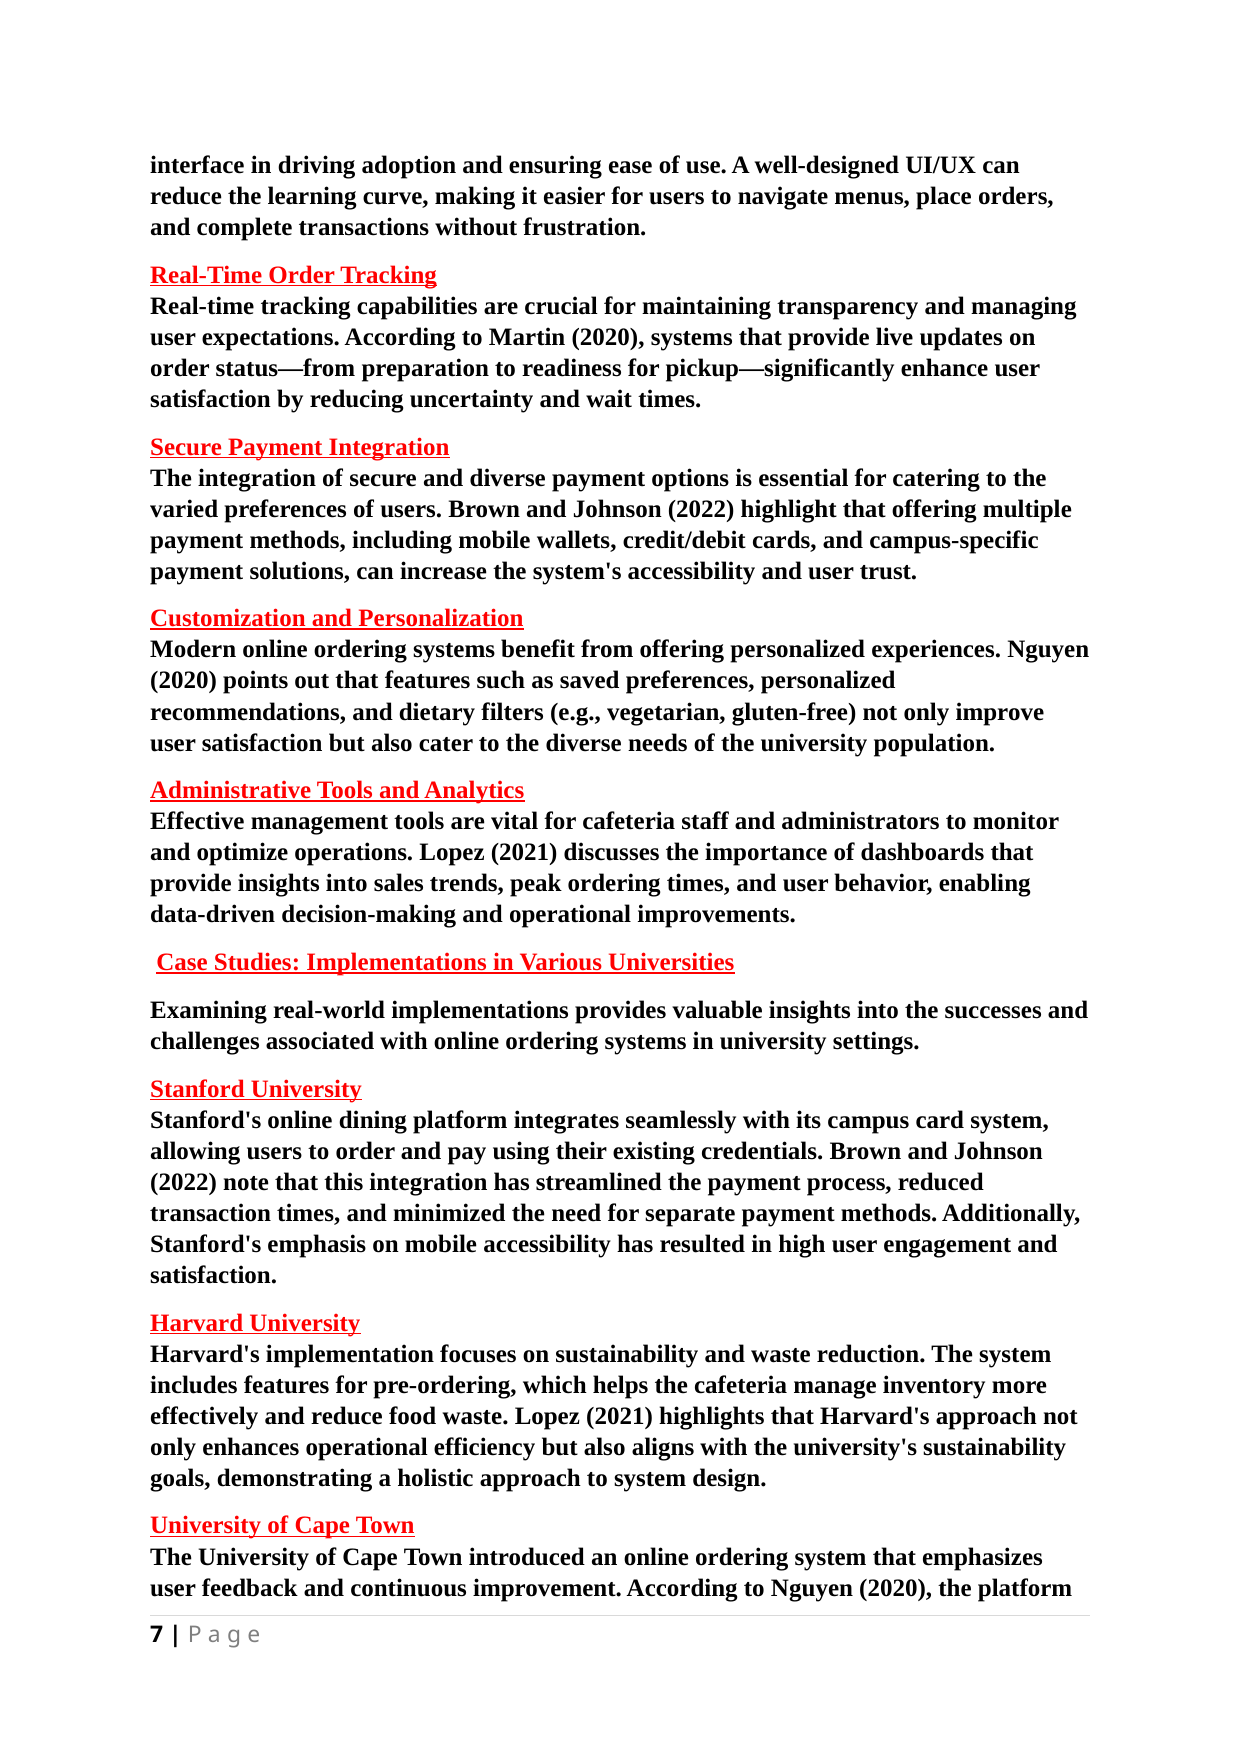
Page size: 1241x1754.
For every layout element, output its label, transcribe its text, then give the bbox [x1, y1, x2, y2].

text Harvard University Harvard's implementation focuses on sustainability and waste reduction. The system includes features for pre-ordering, which helps the cafeteria manage inventory more effectively and reduce food waste. Lopez (2021) highlights that Harvard's approach not only enhances operational efficiency but also aligns with the university's sustainability goals, demonstrating a holistic approach to system design. [150, 1308, 1090, 1492]
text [150, 1511, 1090, 1601]
text Examining real-world implementations provides valuable insights into the successes and challenges associated with online ordering systems in university settings. [150, 995, 1090, 1055]
text Stanford University Stanford's online dining platform integrates seamlessly with its campus card system, allowing users to order and pay using their existing credentials. Brown and Johnson (2022) note that this integration has streamlined the payment process, reduced transaction times, and minimized the need for separate payment methods. Additionally, Stanford's emphasis on mobile accessibility has resulted in high user engagement and satisfaction. [150, 1074, 1090, 1289]
text Real-Time Order Tracking Real-time tracking capabilities are crucial for maintaining transparency and managing user expectations. According to Martin (2020), systems that provide live updates on order status—from preparation to readiness for pickup—significantly enhance user satisfaction by reducing uncertainty and wait times. [150, 260, 1090, 413]
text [150, 150, 1090, 241]
text Customization and Personalization Modern online ordering systems benefit from offering personalized experiences. Nguyen (2020) points out that features such as saved preferences, personalized recommendations, and dietary filters (e.g., vegetarian, gluten-free) not only improve user satisfaction but also cater to the diverse needs of the university population. [150, 603, 1090, 756]
text Case Studies: Implementations in Various Universities [150, 947, 1090, 976]
text Administrative Tools and Analytics Effective management tools are vital for cafeteria staff and administrators to monitor and optimize operations. Lopez (2021) discusses the importance of dashboards that provide insights into sales trends, peak ordering times, and user behavior, enabling data-driven decision-making and operational improvements. [150, 775, 1090, 928]
text Secure Payment Integration The integration of secure and diverse payment options is essential for catering to the varied preferences of users. Brown and Johnson (2022) highlight that offering multiple payment methods, including mobile wallets, credit/debit cards, and campus-specific payment solutions, can increase the system's accessibility and user trust. [150, 432, 1090, 584]
